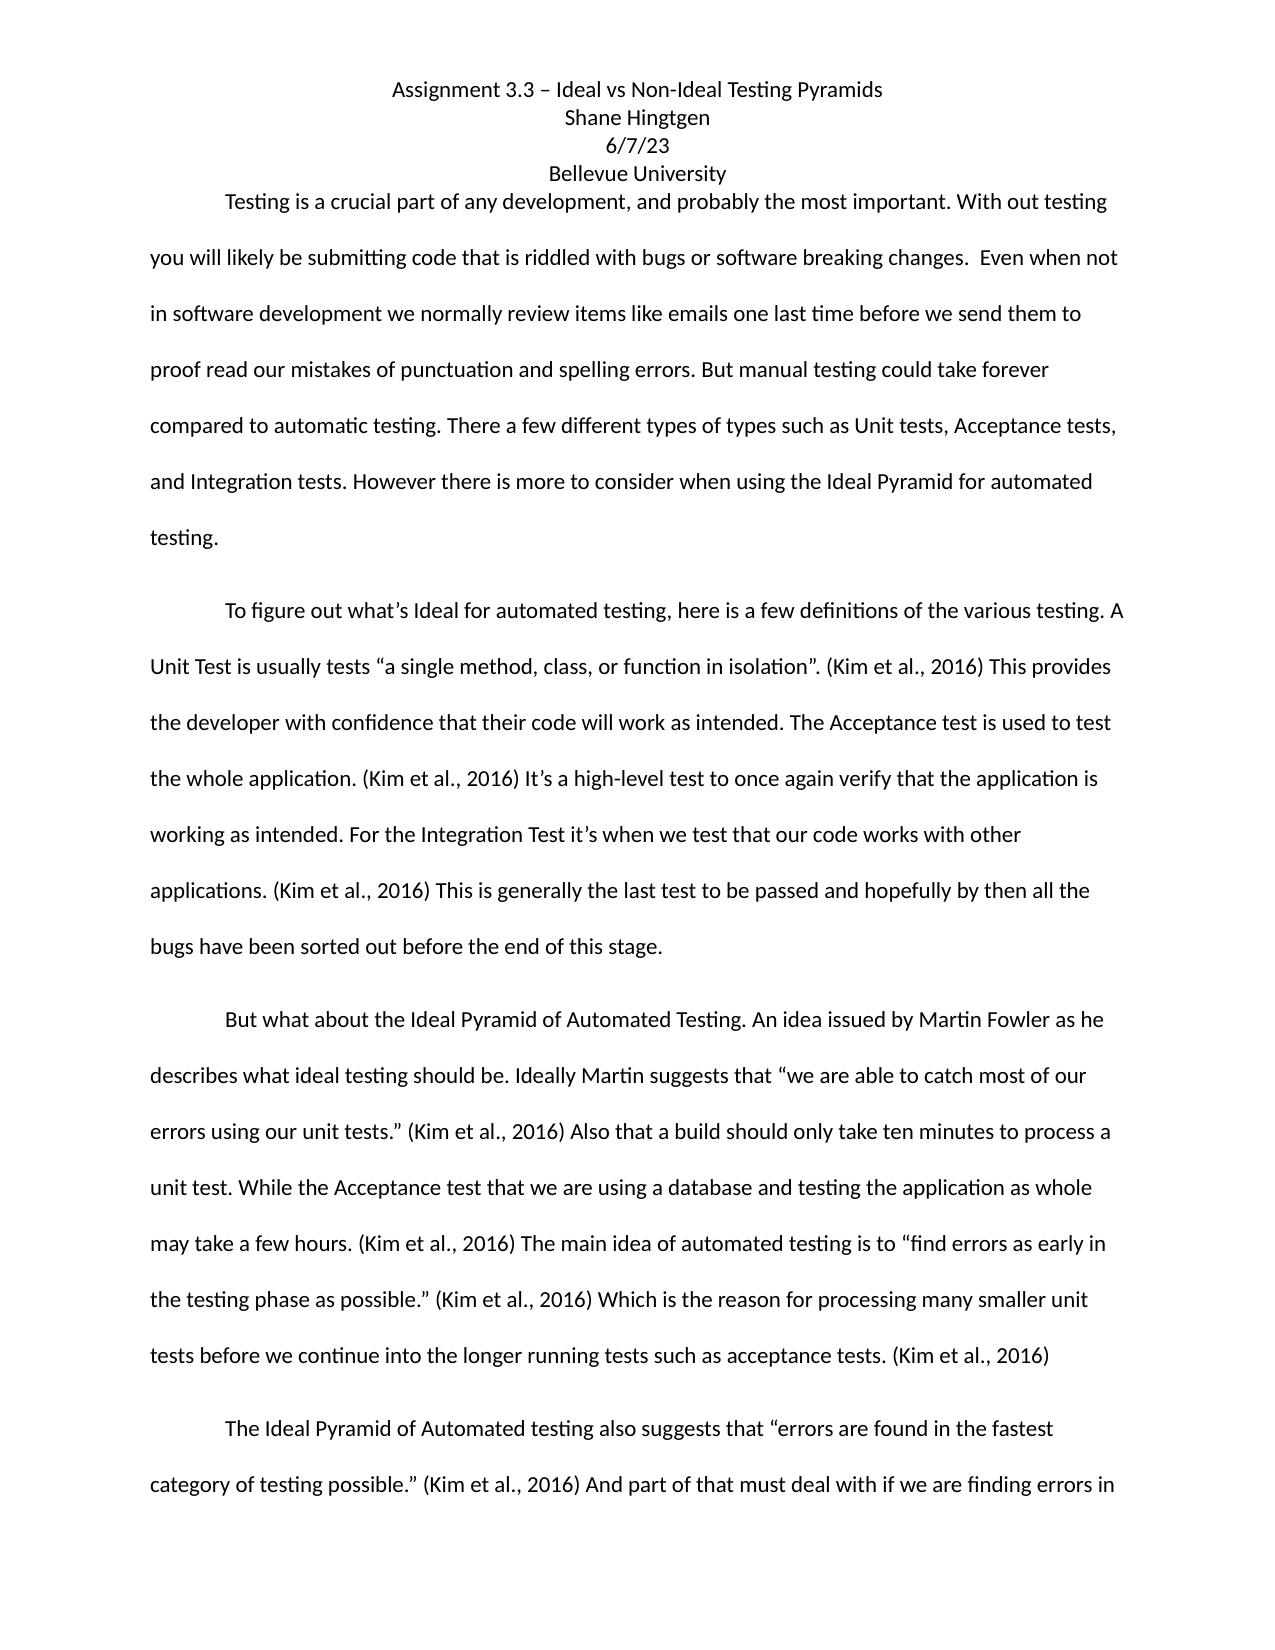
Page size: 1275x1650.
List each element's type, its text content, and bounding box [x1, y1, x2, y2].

text To figure out what’s Ideal for automated testing, here is a few definitions of the various testing. A Unit Test is usually tests “a single method, class, or function in isolation”. (Kim et al., 2016) This provides the developer with confidence that their code will work as intended. The Acceptance test is used to test the whole application. (Kim et al., 2016) It’s a high-level test to once again verify that the application is working as intended. For the Integration Test it’s when we test that our code works with other applications. (Kim et al., 2016) This is generally the last test to be passed and hopefully by then all the bugs have been sorted out before the end of this stage. [150, 596, 1125, 960]
text Testing is a crucial part of any development, and probably the most important. With out testing you will likely be submitting code that is riddled with bugs or software breaking changes. Even when not in software development we normally review items like emails one last time before we send them to proof read our mistakes of punctuation and spelling errors. But manual testing could take forever compared to automatic testing. There a few different types of types such as Unit tests, Acceptance tests, and Integration tests. However there is more to consider when using the Ideal Pyramid for automated testing. [150, 187, 1125, 551]
text But what about the Ideal Pyramid of Automated Testing. An idea issued by Martin Fowler as he describes what ideal testing should be. Ideally Martin suggests that “we are able to catch most of our errors using our unit tests.” (Kim et al., 2016) Also that a build should only take ten minutes to process a unit test. While the Acceptance test that we are using a database and testing the application as whole may take a few hours. (Kim et al., 2016) The main idea of automated testing is to “find errors as early in the testing phase as possible.” (Kim et al., 2016) Which is the reason for processing many smaller unit tests before we continue into the longer running tests such as acceptance tests. (Kim et al., 2016) [150, 1005, 1125, 1369]
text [150, 1414, 1125, 1498]
